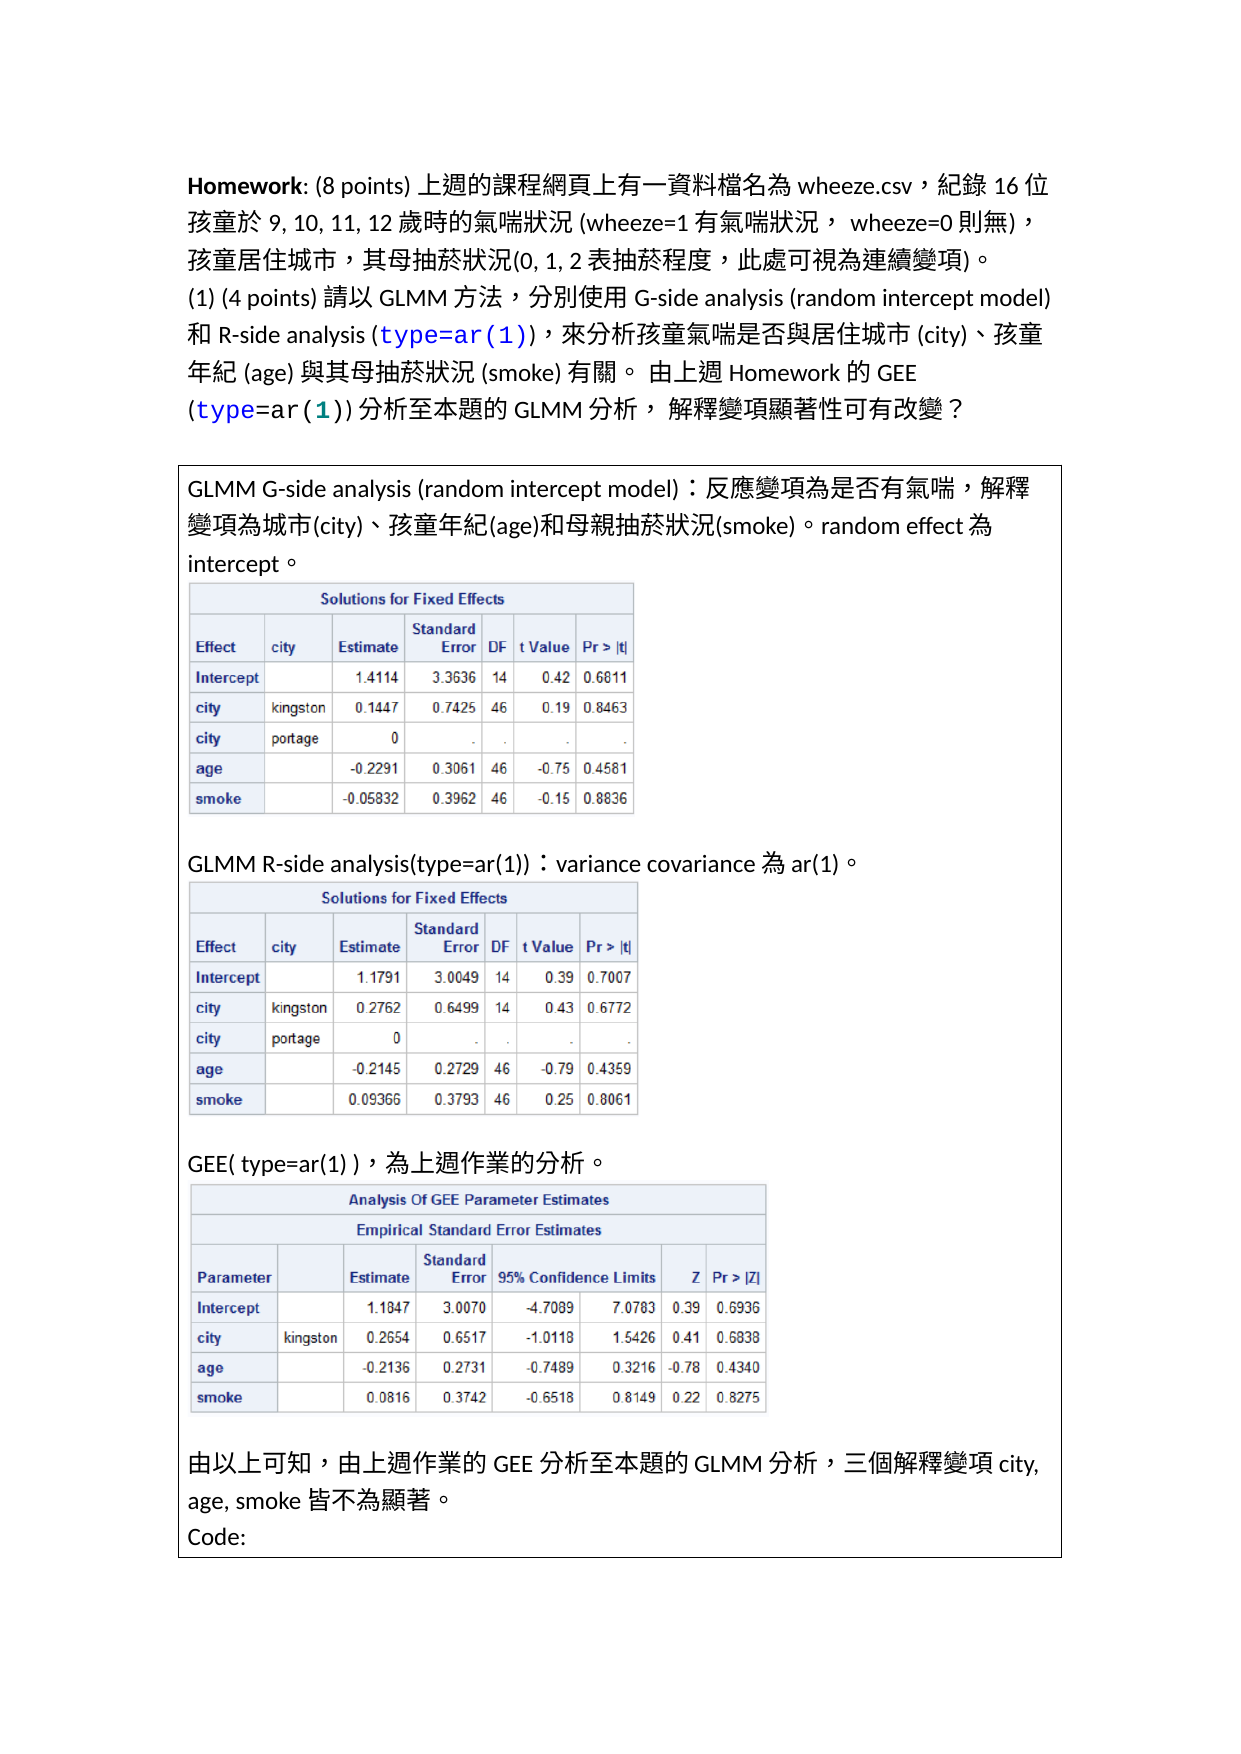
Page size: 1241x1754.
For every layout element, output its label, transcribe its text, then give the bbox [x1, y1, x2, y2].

text Homework: (8 points) 上週的課程網頁上有一資料檔名為 wheeze.csv，紀錄 16 位孩童於 9, 10, 11, 12 歲時的氣喘狀況 (wheeze=1 有氣喘狀況， wheeze=0 則無)，孩童居住城市，其母抽菸狀況(0, 1, 2 表抽菸程度，此處可視為連續變項)。 (1) (4 points) 請以 GLMM 方法，分別使用 G-side analysis (random intercept model) 和 R-side analysis (type=ar(1))，來分析孩童氣喘是否與居住城市 (city)、孩童年紀 (age) 與其母抽菸狀況 (smoke) 有關。 由上週 Homework 的 GEE (type=ar(1)) 分析至本題的 GLMM分析， 解釋變項顯著性可有改變？ [187, 164, 1053, 427]
picture [187, 1180, 769, 1417]
text Code: [179, 1514, 1061, 1557]
text GLMM G-side analysis (random intercept model)：反應變項為是否有氣喘，解釋變項為城市(city)、孩童年紀(age)和母親抽菸狀況(smoke)。random effect為intercept。 [179, 466, 1061, 580]
text GLMM R-side analysis(type=ar(1))：variance covariance為ar(1)。 [187, 843, 1053, 880]
text GEE( type=ar(1) )，為上週作業的分析。 [187, 1143, 1053, 1180]
picture [187, 880, 640, 1117]
picture [187, 580, 635, 817]
text 由以上可知，由上週作業的 GEE 分析至本題的GLMM 分析，三個解釋變項city, age, smoke皆不為顯著。 [187, 1443, 1053, 1514]
